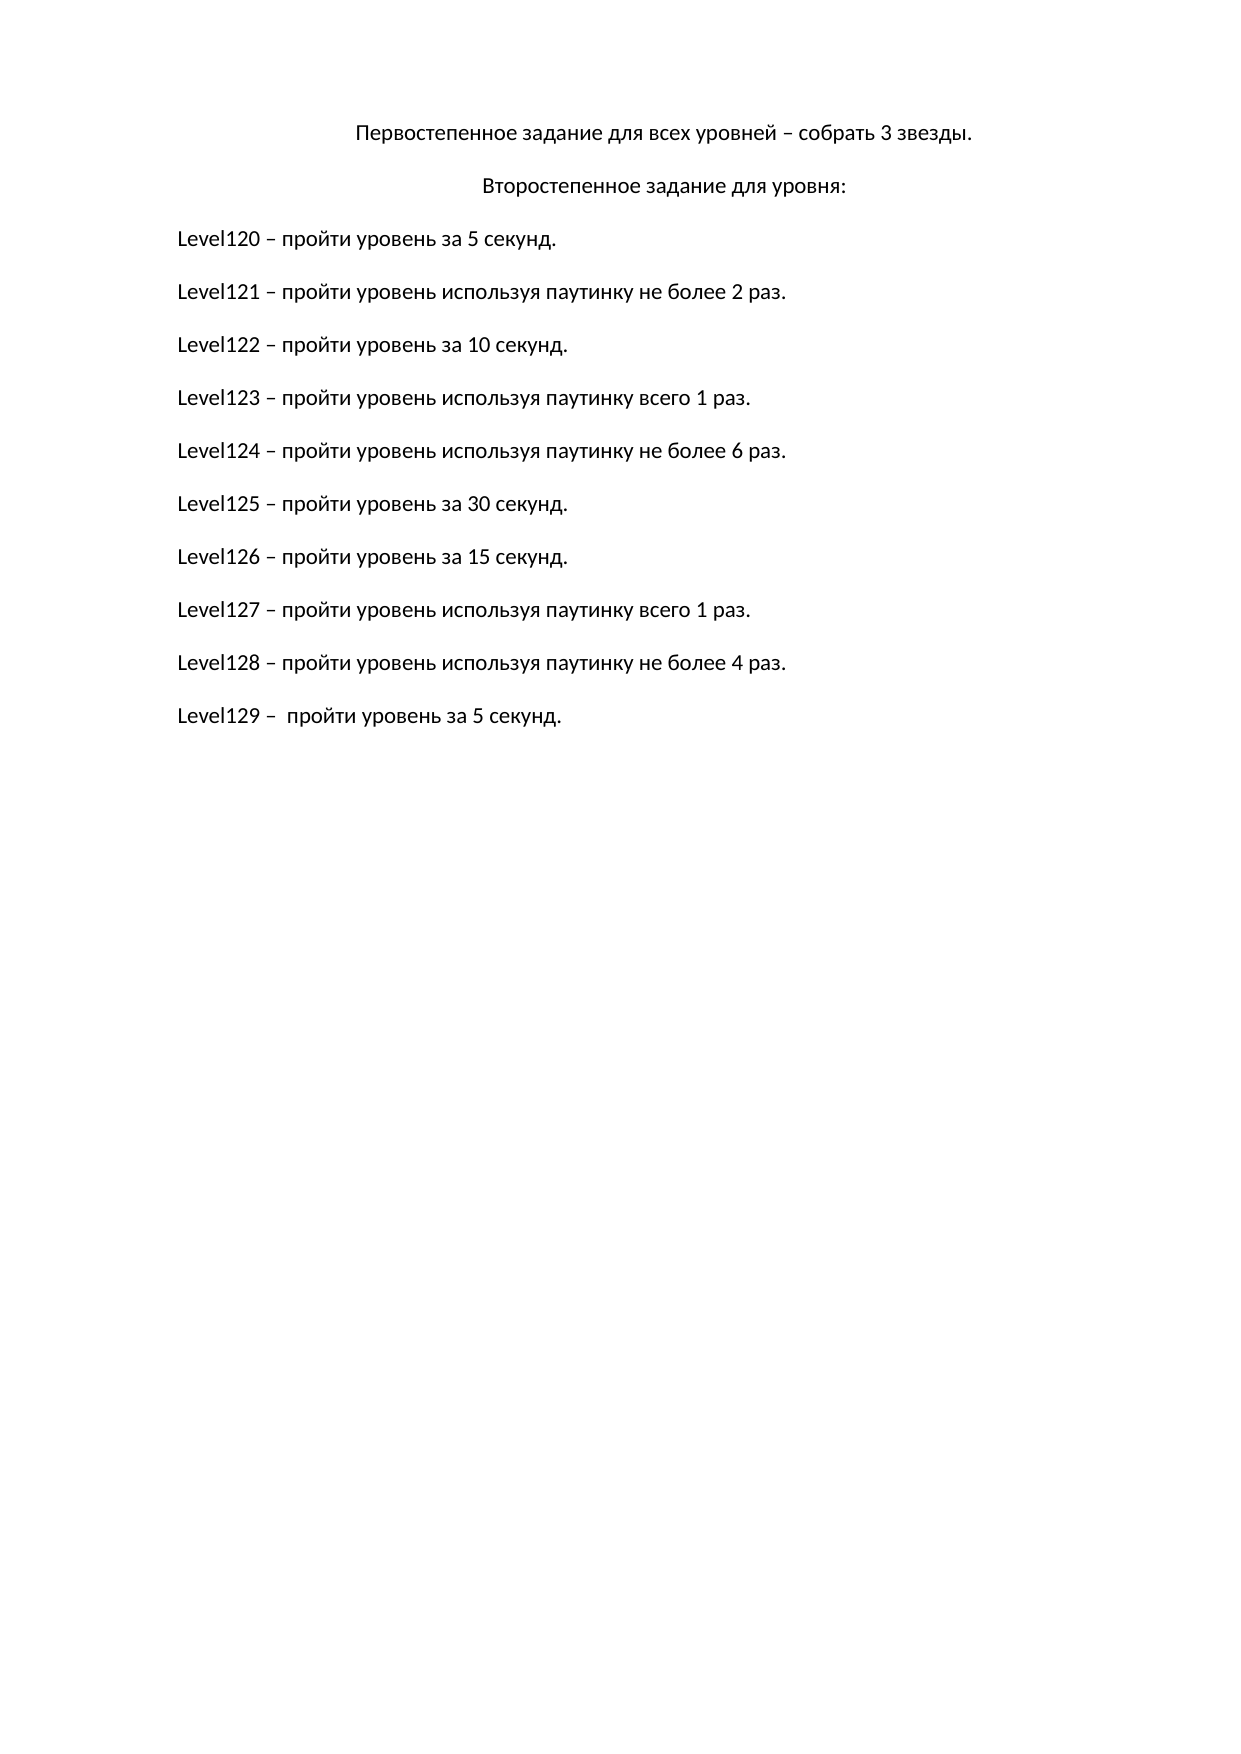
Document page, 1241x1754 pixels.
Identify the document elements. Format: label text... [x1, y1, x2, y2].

text Level129 – пройти уровень за 5 секунд. [177, 701, 1152, 729]
text Level124 – пройти уровень используя паутинку не более 6 раз. [177, 436, 1152, 464]
text Level120 – пройти уровень за 5 секунд. [177, 224, 1152, 252]
text Первостепенное задание для всех уровней – собрать 3 звезды. [177, 118, 1152, 146]
text Level127 – пройти уровень используя паутинку всего 1 раз. [177, 595, 1152, 623]
text Level123 – пройти уровень используя паутинку всего 1 раз. [177, 383, 1152, 411]
text Level125 – пройти уровень за 30 секунд. [177, 489, 1152, 517]
text Level126 – пройти уровень за 15 секунд. [177, 542, 1152, 570]
text Level128 – пройти уровень используя паутинку не более 4 раз. [177, 648, 1152, 676]
text Level122 – пройти уровень за 10 секунд. [177, 330, 1152, 358]
text Level121 – пройти уровень используя паутинку не более 2 раз. [177, 277, 1152, 305]
text Второстепенное задание для уровня: [177, 171, 1152, 199]
